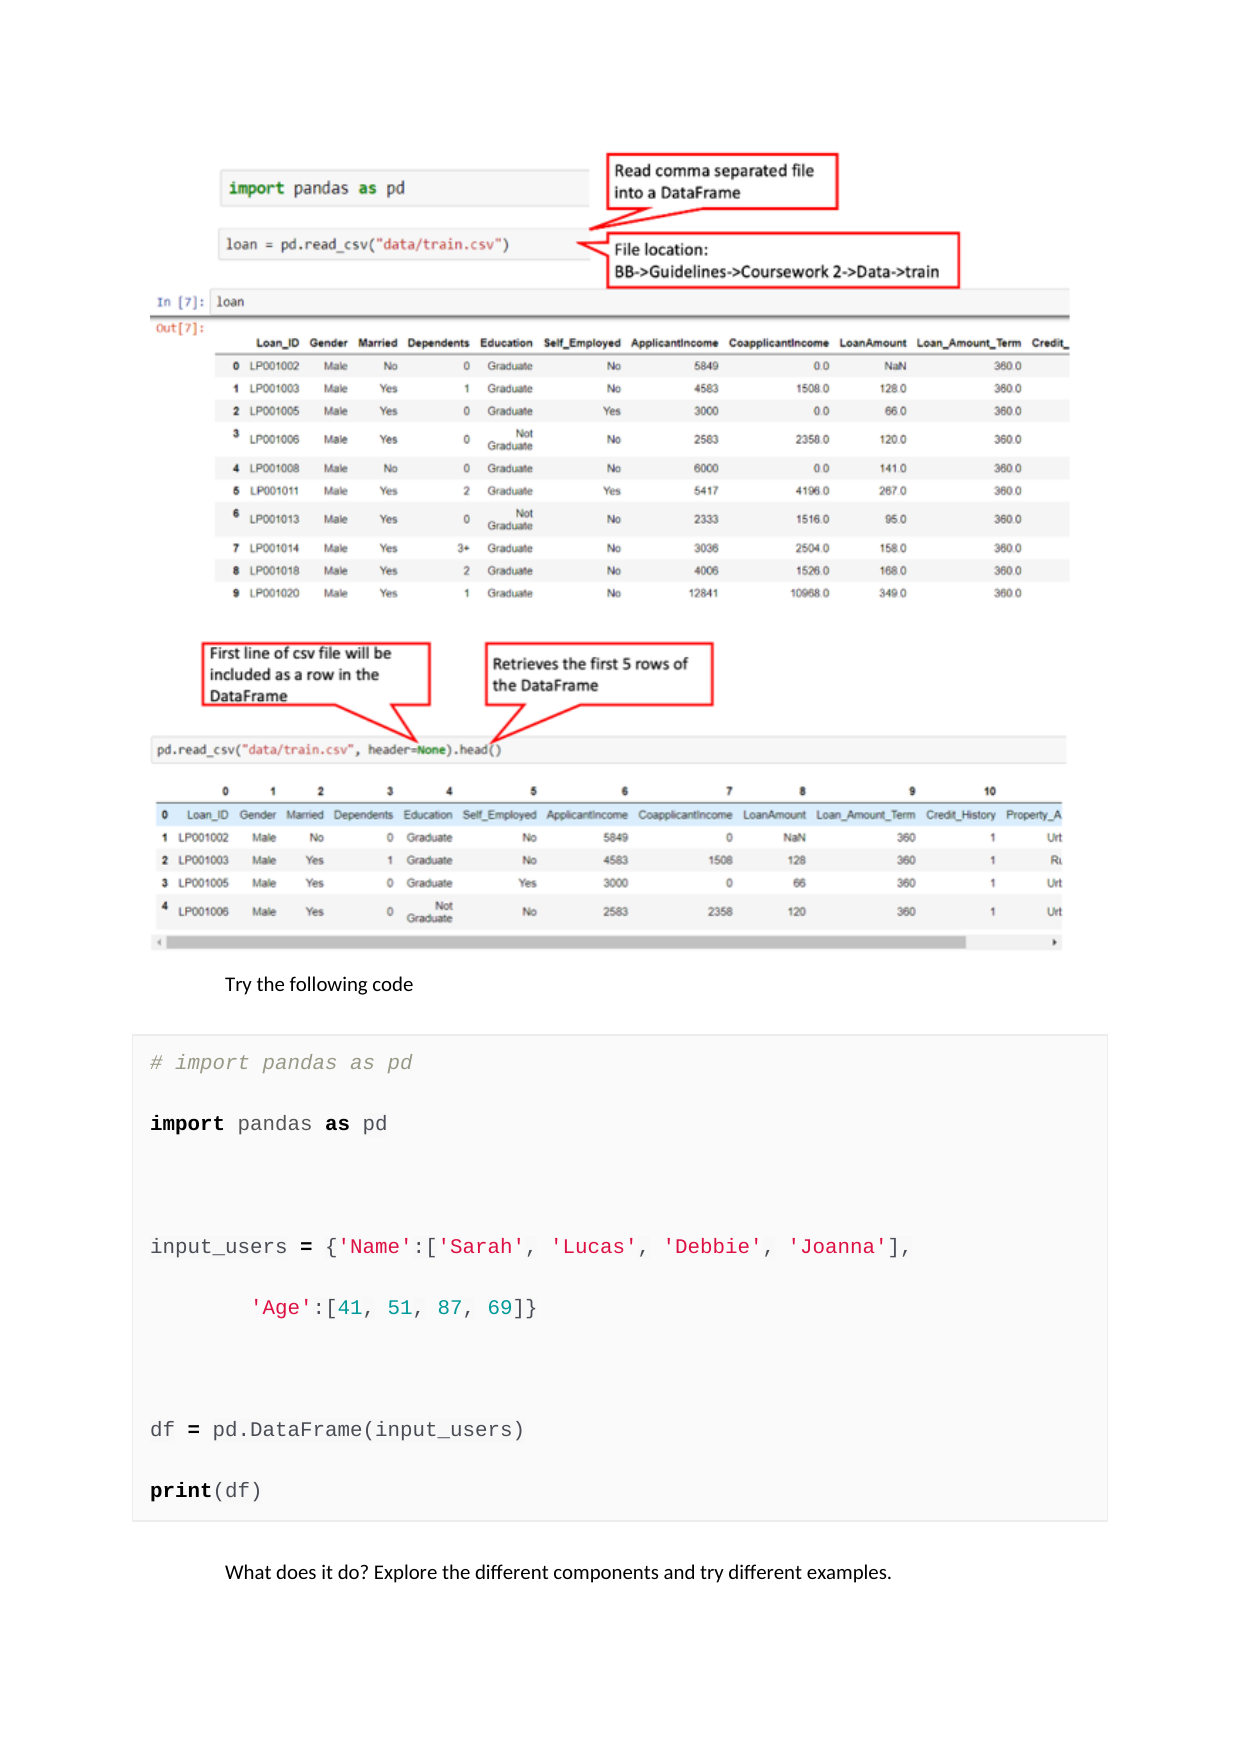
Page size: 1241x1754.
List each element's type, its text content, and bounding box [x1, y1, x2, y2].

picture [150, 619, 1071, 956]
text # import pandas as pd [133, 1036, 1107, 1076]
picture [150, 150, 1071, 605]
text print(df) [133, 1462, 1107, 1520]
text What does it do? Explore the different components and try different examples. [150, 1559, 1090, 1585]
text Try the following code [150, 971, 1090, 996]
text 'Age':[41, 51, 87, 69]} [133, 1278, 1107, 1320]
text df = pd.DataFrame(input_users) [133, 1401, 1107, 1443]
text input_users = {'Name':['Sarah', 'Lucas', 'Debbie', 'Joanna'], [133, 1217, 1107, 1259]
text import pandas as pd [133, 1095, 1107, 1137]
